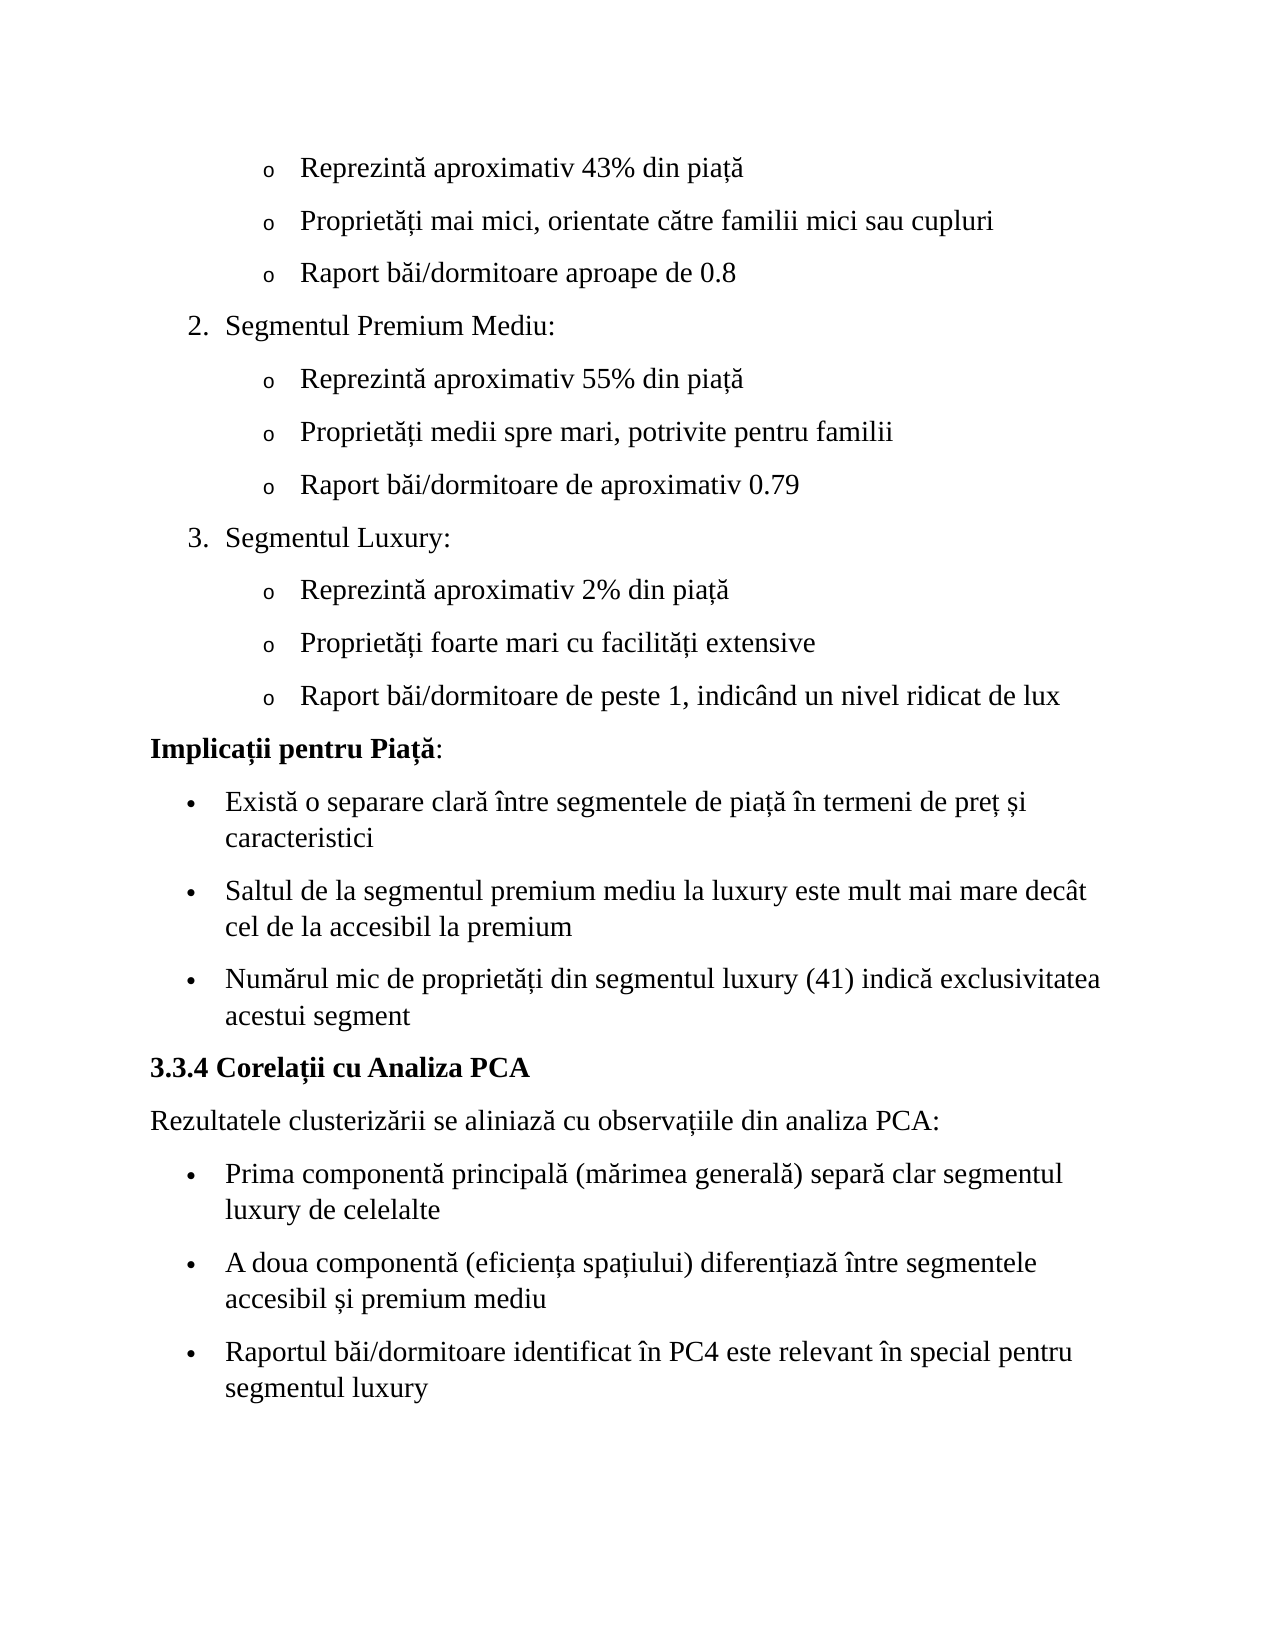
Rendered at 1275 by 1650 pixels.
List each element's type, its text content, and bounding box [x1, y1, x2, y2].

list Există o separare clară între segmentele de piață în termeni de preț și caracteristici [187, 784, 1125, 853]
list Reprezintă aproximativ 43% din piață [262, 150, 1125, 183]
list A doua componentă (eficiența spațiului) diferențiază între segmentele accesibil și premium mediu [187, 1245, 1125, 1315]
list Raport băi/dormitoare aproape de 0.8 [262, 256, 1125, 289]
list Raport băi/dormitoare de peste 1, indicând un nivel ridicat de lux [262, 678, 1125, 712]
text Implicații pentru Piață: [150, 731, 1125, 764]
list Reprezintă aproximativ 2% din piață [262, 572, 1125, 606]
list Proprietăți medii spre mari, potrivite pentru familii [262, 414, 1125, 448]
list Raportul băi/dormitoare identificat în PC4 este relevant în special pentru segmentul luxury [187, 1334, 1125, 1404]
list Segmentul Luxury: [187, 520, 1125, 553]
list Raport băi/dormitoare de aproximativ 0.79 [262, 467, 1125, 500]
list Numărul mic de proprietăți din segmentul luxury (41) indică exclusivitatea acestui segment [187, 962, 1125, 1031]
list Prima componentă principală (mărimea generală) separă clar segmentul luxury de celelalte [187, 1156, 1125, 1226]
list Reprezintă aproximativ 55% din piață [262, 361, 1125, 395]
text 3.3.4 Corelații cu Analiza PCA [150, 1051, 1125, 1084]
list Saltul de la segmentul premium mediu la luxury este mult mai mare decât cel de la accesibil la premium [187, 873, 1125, 942]
text Rezultatele clusterizării se aliniază cu observațiile din analiza PCA: [150, 1103, 1125, 1137]
list Proprietăți foarte mari cu facilități extensive [262, 625, 1125, 659]
list Proprietăți mai mici, orientate către familii mici sau cupluri [262, 203, 1125, 236]
list Segmentul Premium Mediu: [187, 308, 1125, 342]
